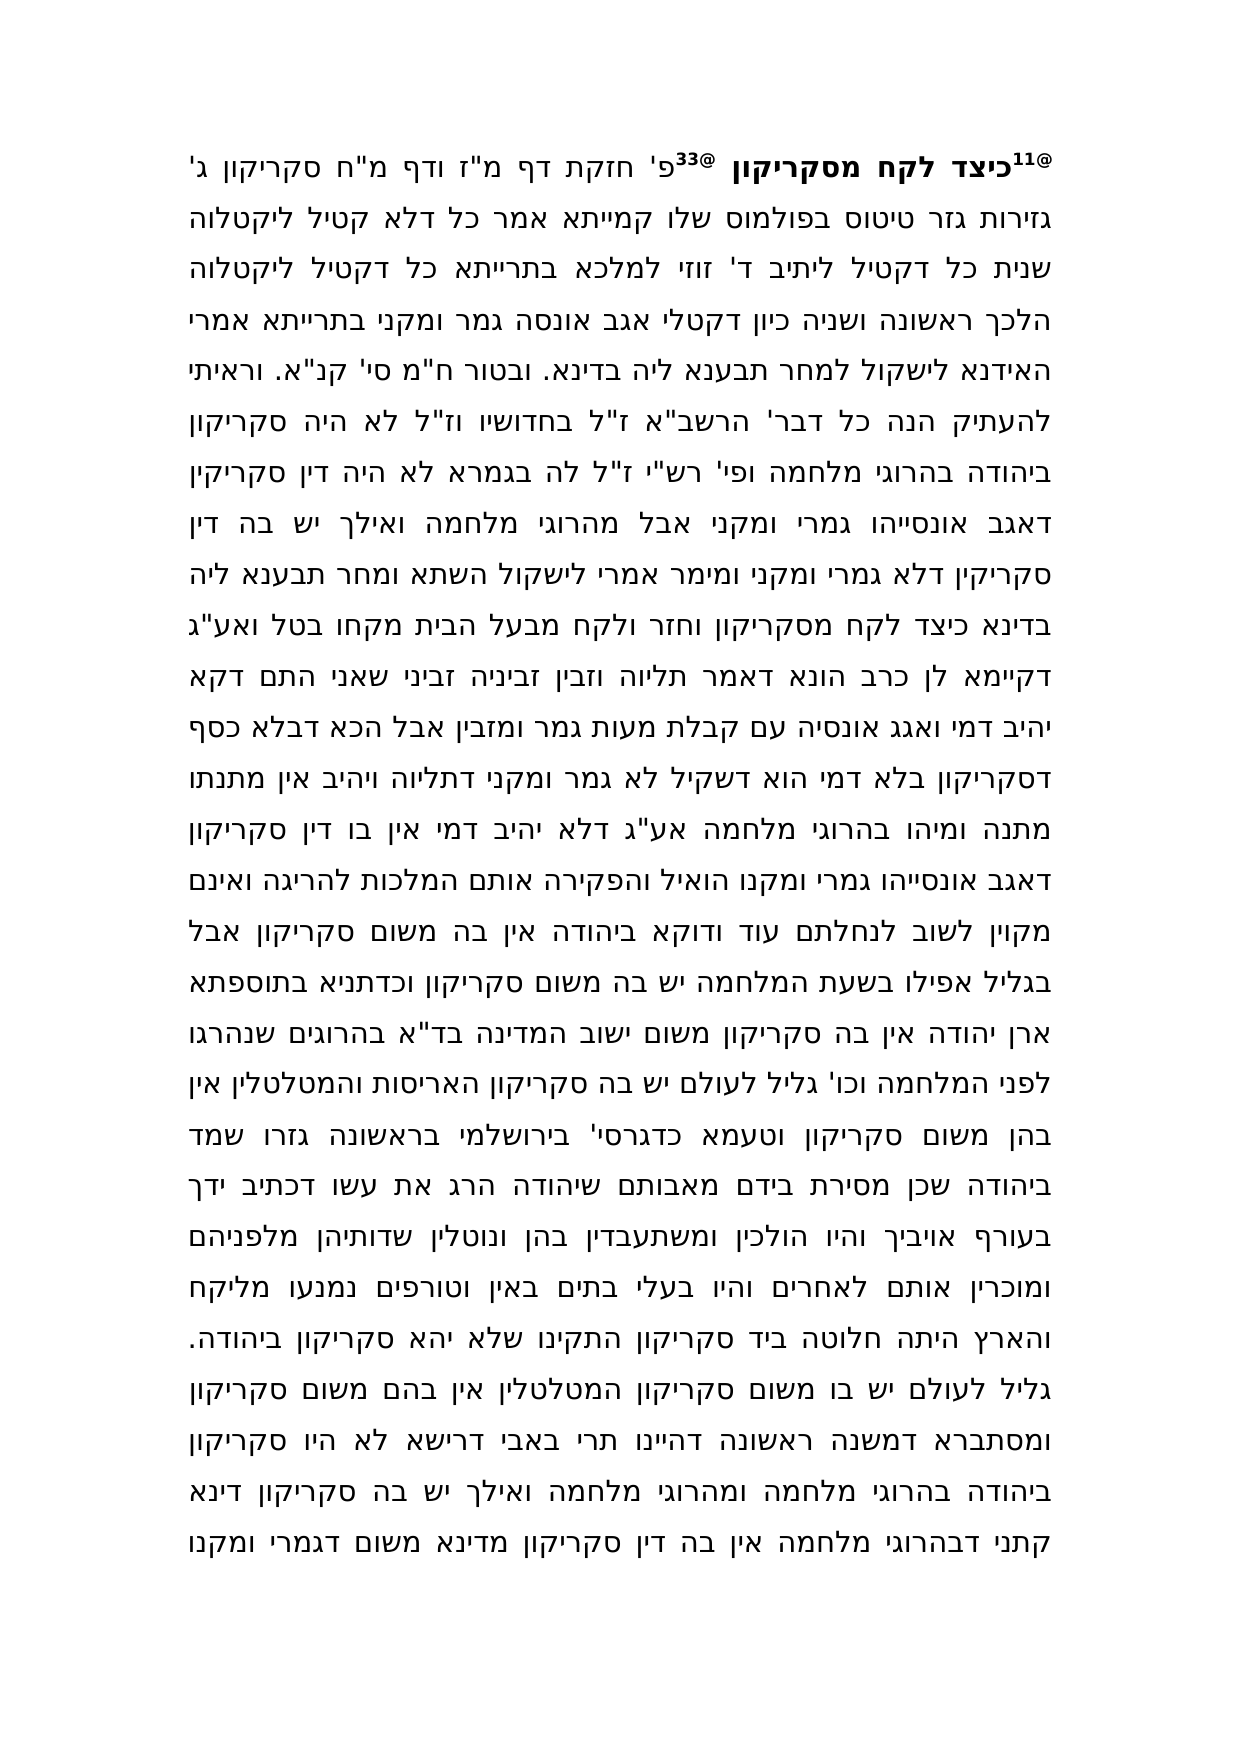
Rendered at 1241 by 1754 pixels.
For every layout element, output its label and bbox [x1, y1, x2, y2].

text [187, 150, 1053, 1559]
